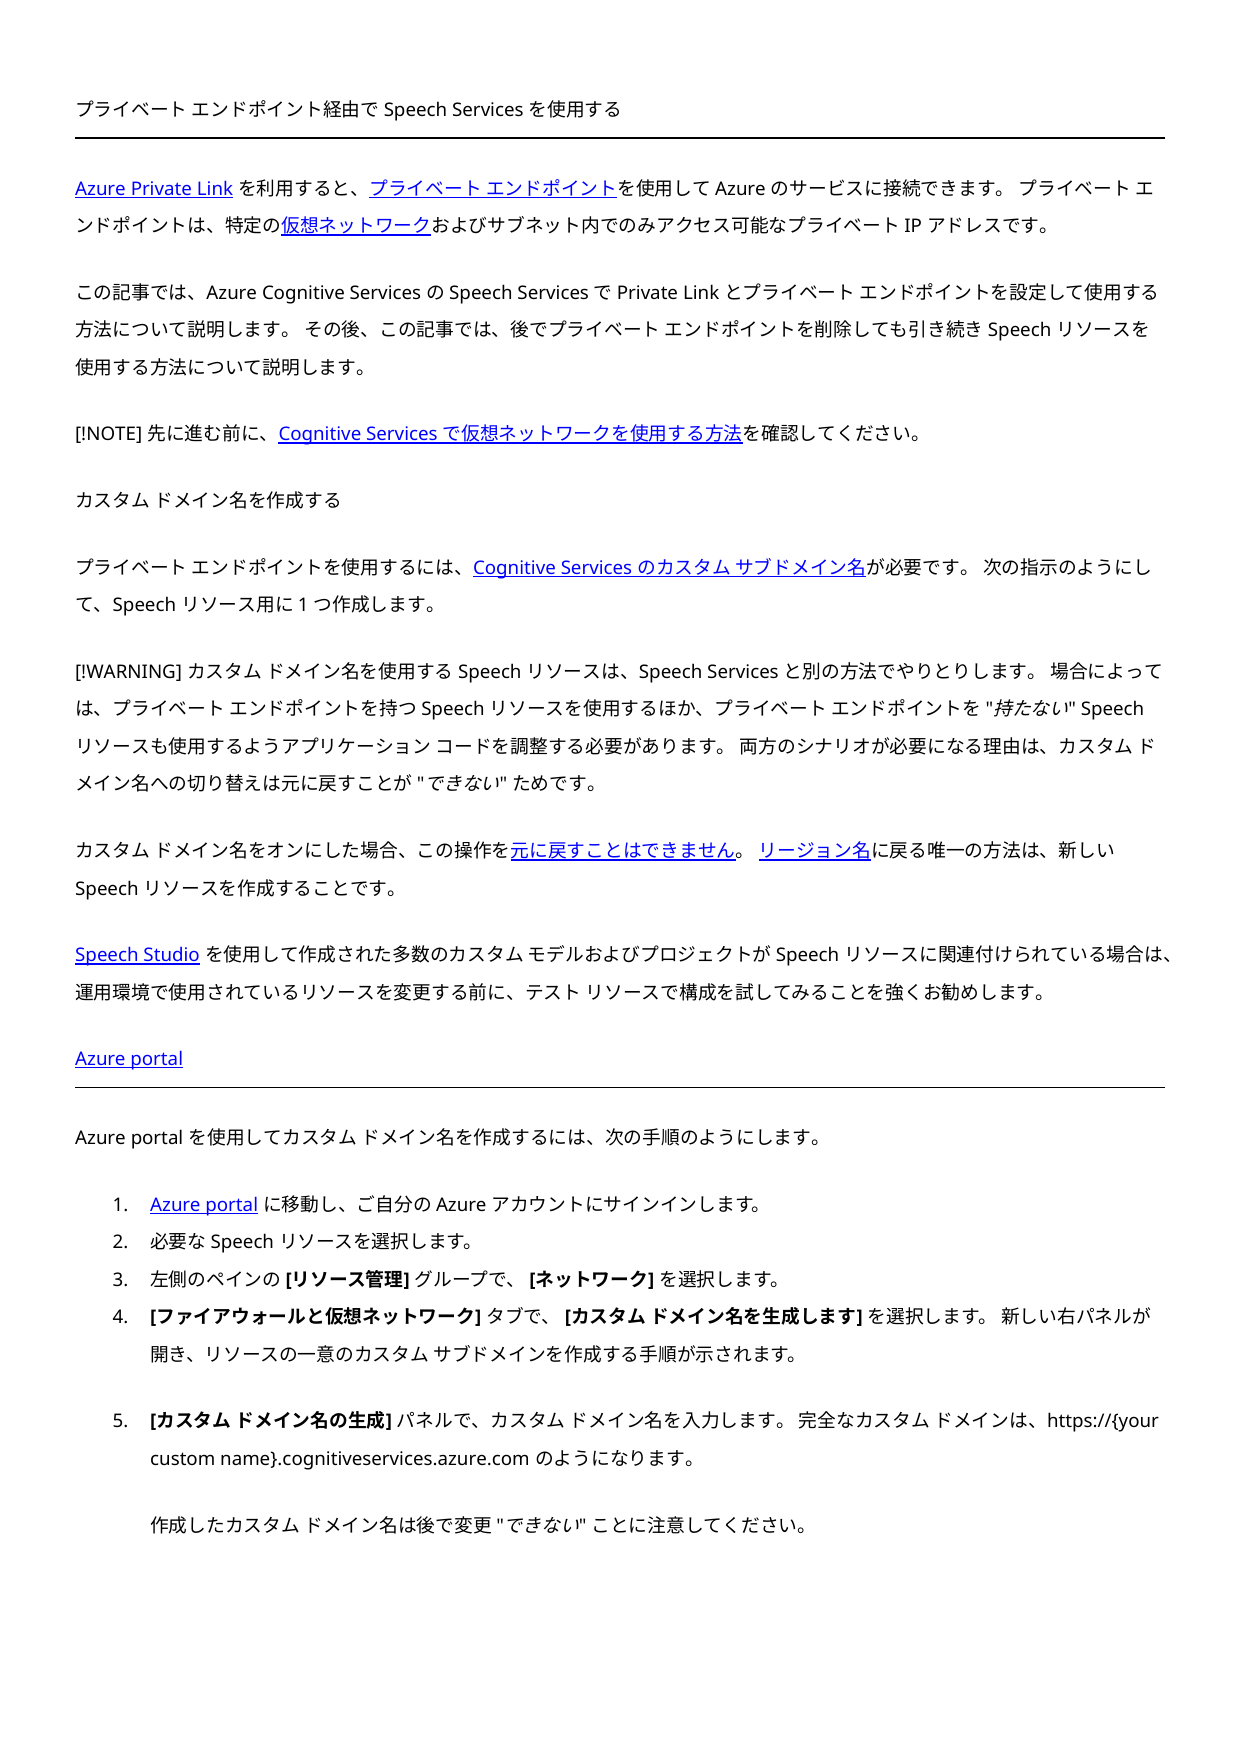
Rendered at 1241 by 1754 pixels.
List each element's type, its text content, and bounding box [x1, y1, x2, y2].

list Azure portal に移動し、ご自分の Azure アカウントにサインインします。 [112, 1184, 1165, 1222]
subtitle Azure portal [75, 1039, 1165, 1087]
text 作成したカスタム ドメイン名は後で変更 "できない" ことに注意してください。 [150, 1505, 1165, 1543]
text この記事では、Azure Cognitive Services の Speech Services で Private Link とプライベート エンドポイントを設定して使用する方法について説明します。 その後、この記事では、後でプライベート エンドポイントを削除しても引き続き Speech リソースを使用する方法について説明します。 [75, 272, 1165, 385]
list [カスタム ドメイン名の生成] パネルで、カスタム ドメイン名を入力します。 完全なカスタム ドメインは、https://{your custom name}.cognitiveservices.azure.com のようになります。 [112, 1401, 1165, 1476]
text Azure Private Link を利用すると、プライベート エンドポイントを使用して Azure のサービスに接続できます。 プライベート エンドポイントは、特定の仮想ネットワークおよびサブネット内でのみアクセス可能なプライベート IP アドレスです。 [75, 168, 1165, 243]
list [ファイアウォールと仮想ネットワーク] タブで、 [カスタム ドメイン名を生成します] を選択します。 新しい右パネルが開き、リソースの一意のカスタム サブドメインを作成する手順が示されます。 [112, 1297, 1165, 1372]
subtitle カスタム ドメイン名を作成する [75, 481, 1165, 518]
text カスタム ドメイン名をオンにした場合、この操作を元に戻すことはできません。 リージョン名に戻る唯一の方法は、新しい Speech リソースを作成することです。 [75, 831, 1165, 906]
list 必要な Speech リソースを選択します。 [112, 1222, 1165, 1259]
text プライベート エンドポイントを使用するには、Cognitive Services のカスタム サブドメイン名が必要です。 次の指示のようにして、Speech リソース用に 1 つ作成します。 [75, 547, 1165, 622]
subtitle プライベート エンドポイント経由で Speech Services を使用する [75, 89, 1165, 137]
text Speech Studio を使用して作成された多数のカスタム モデルおよびプロジェクトが Speech リソースに関連付けられている場合は、運用環境で使用されているリソースを変更する前に、テスト リソースで構成を試してみることを強くお勧めします。 [75, 935, 1165, 1010]
list 左側のペインの [リソース管理] グループで、 [ネットワーク] を選択します。 [112, 1259, 1165, 1297]
text Azure portal を使用してカスタム ドメイン名を作成するには、次の手順のようにします。 [75, 1118, 1165, 1155]
text [!WARNING] カスタム ドメイン名を使用する Speech リソースは、Speech Services と別の方法でやりとりします。 場合によっては、プライベート エンドポイントを持つ Speech リソースを使用するほか、プライベート エンドポイントを "持たない" Speech リソースも使用するようアプリケーション コードを調整する必要があります。 両方のシナリオが必要になる理由は、カスタム ドメイン名への切り替えは元に戻すことが "できない" ためです。 [75, 651, 1165, 801]
text [!NOTE] 先に進む前に、Cognitive Services で仮想ネットワークを使用する方法を確認してください。 [75, 414, 1165, 451]
